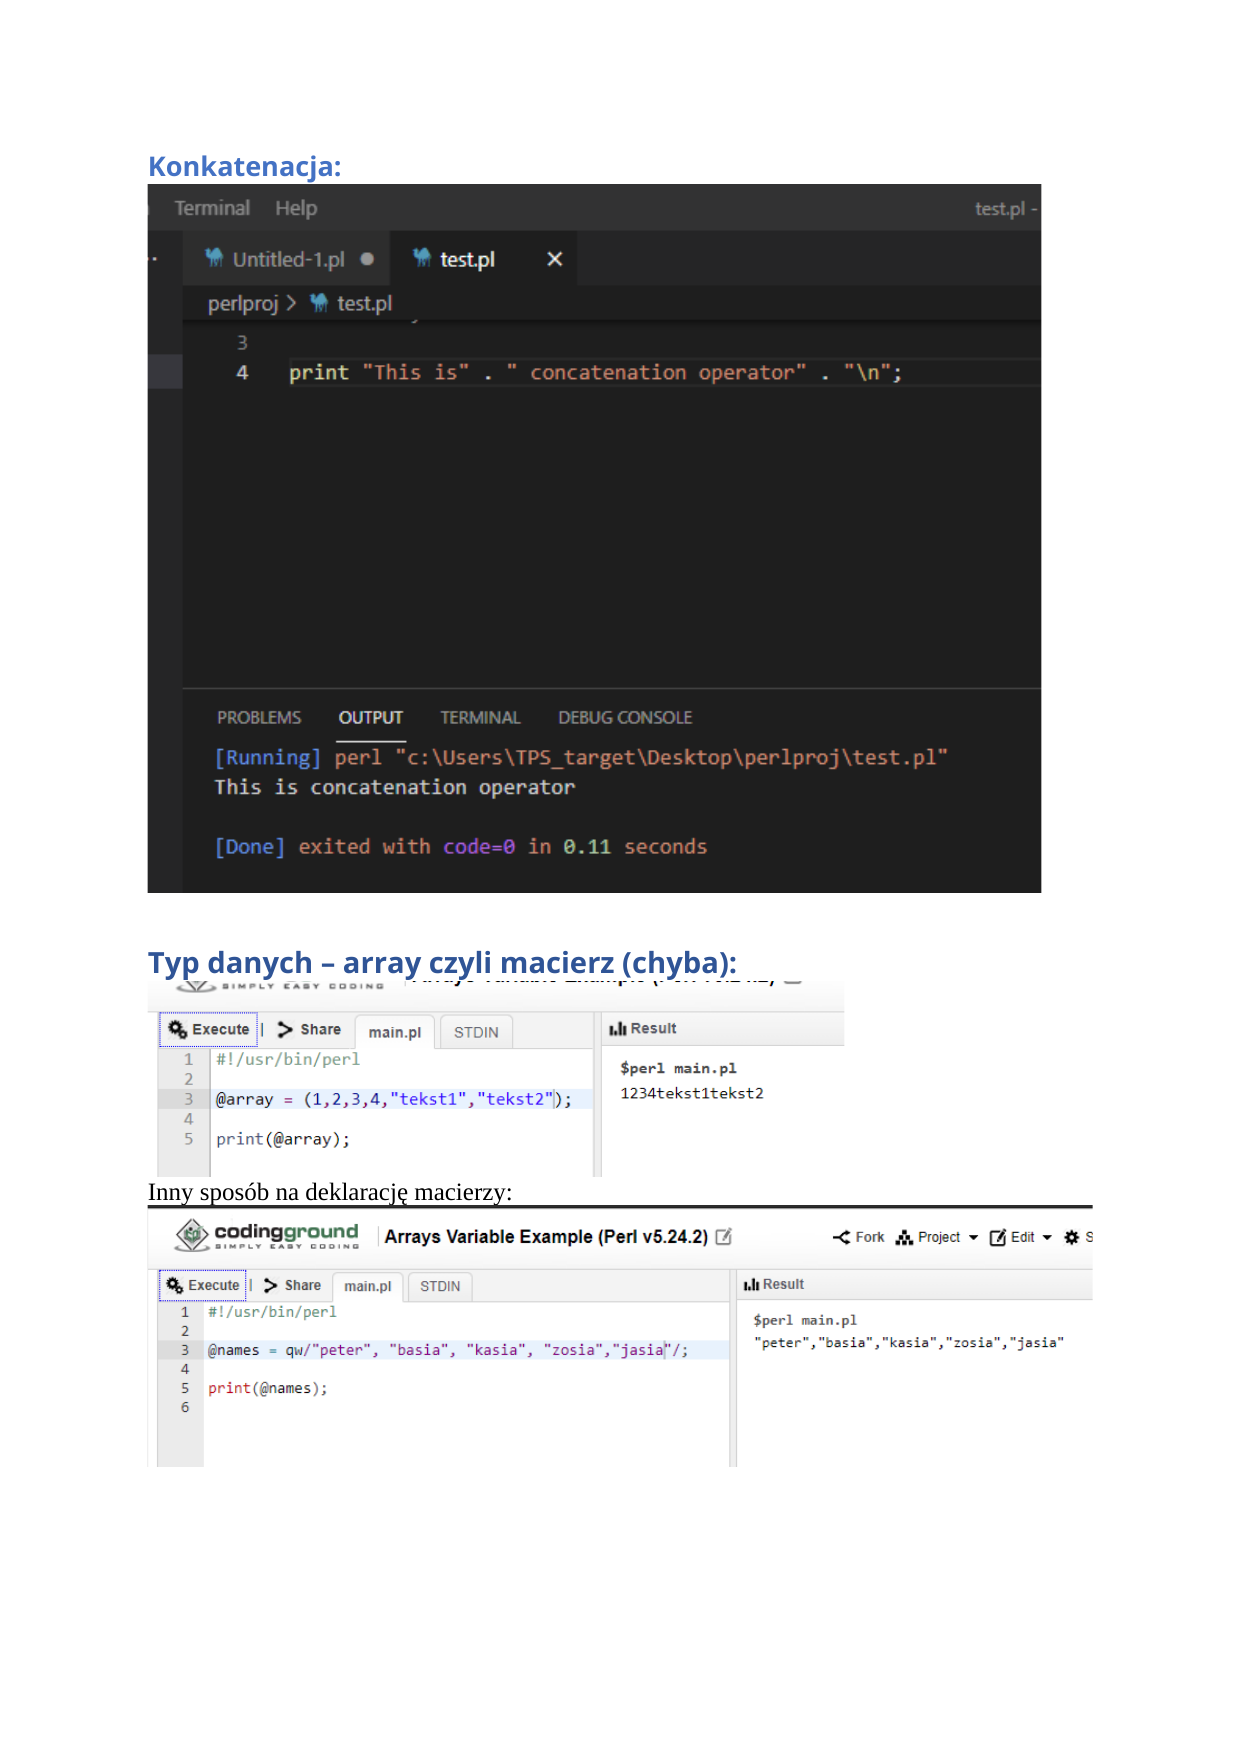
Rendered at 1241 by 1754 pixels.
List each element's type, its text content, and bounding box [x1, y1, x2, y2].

subtitle Typ danych – array czyli macierz (chyba): [148, 942, 1093, 982]
picture [147, 184, 1042, 893]
text Inny sposób na deklarację macierzy: [148, 1177, 1093, 1205]
picture [147, 981, 845, 1177]
picture [147, 1205, 1093, 1467]
subtitle Konkatenacja: [148, 148, 1093, 184]
